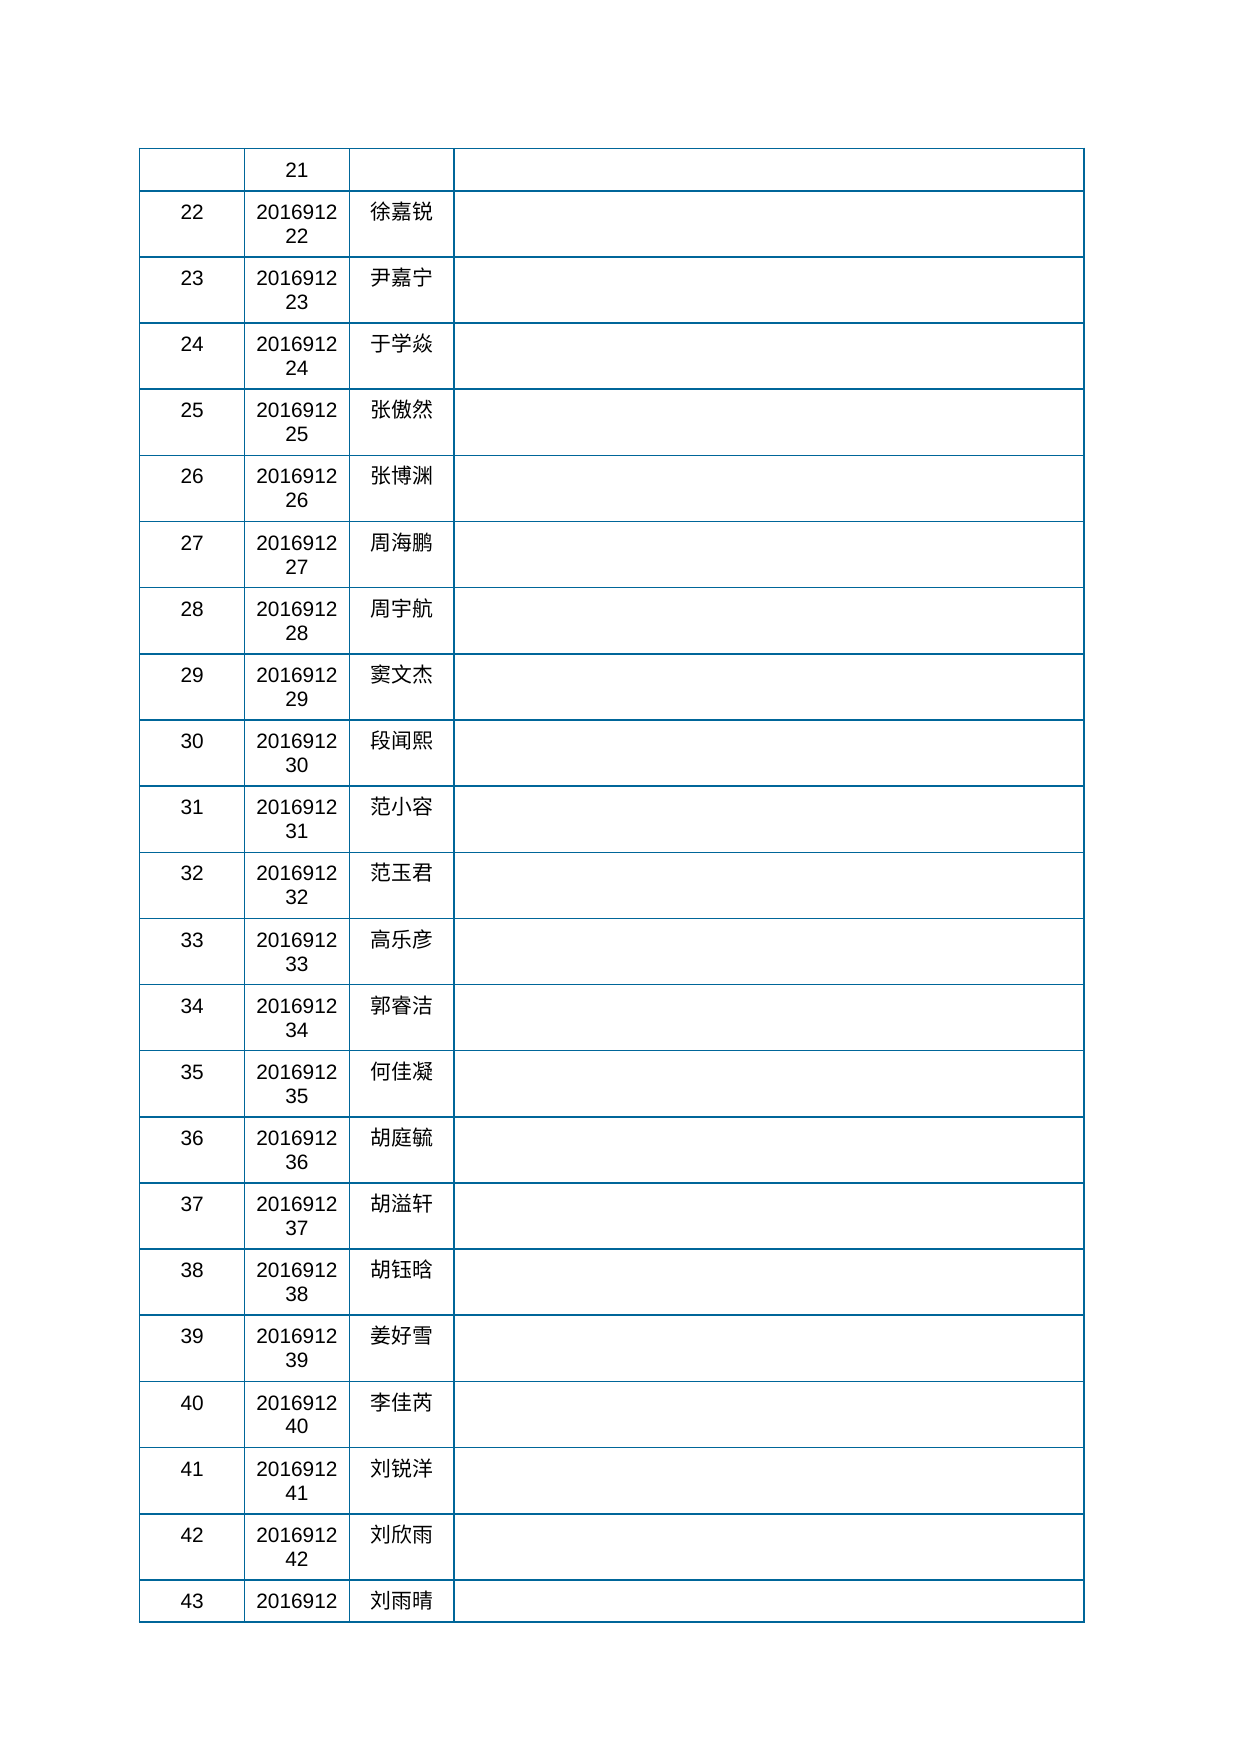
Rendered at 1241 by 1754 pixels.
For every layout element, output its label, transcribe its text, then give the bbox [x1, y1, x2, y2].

table_cell 刘雨晴 [350, 1581, 453, 1621]
table_cell 201691228 [245, 588, 349, 653]
table_cell 27 [140, 522, 244, 587]
table_cell 29 [140, 655, 244, 719]
table_cell 28 [140, 588, 244, 653]
table_cell 201691231 [245, 787, 349, 851]
table_cell 39 [140, 1316, 244, 1381]
table_cell 201691227 [245, 522, 349, 587]
table_cell 42 [140, 1515, 244, 1579]
table_cell 姜好雪 [350, 1316, 453, 1381]
table_cell [455, 853, 1083, 917]
table_cell [455, 324, 1083, 388]
table_cell 26 [140, 456, 244, 521]
table_cell 32 [140, 853, 244, 917]
table_cell [455, 721, 1083, 785]
table_cell [455, 149, 1083, 190]
table_cell 周海鹏 [350, 522, 453, 587]
table_cell 胡溢轩 [350, 1184, 453, 1248]
table_cell 胡庭毓 [350, 1118, 453, 1182]
table_cell 201691234 [245, 985, 349, 1050]
table_cell 201691242 [245, 1515, 349, 1579]
table_cell [455, 1382, 1083, 1447]
table_cell 窦文杰 [350, 655, 453, 719]
table_cell [455, 787, 1083, 851]
table_cell 30 [140, 721, 244, 785]
table_cell 李佳芮 [350, 1382, 453, 1447]
table_cell 201691237 [245, 1184, 349, 1248]
table_cell 201691241 [245, 1448, 349, 1513]
table_cell 尹嘉宁 [350, 258, 453, 322]
table_cell 范小容 [350, 787, 453, 851]
table_cell 201691232 [245, 853, 349, 917]
table_cell 43 [140, 1581, 244, 1621]
table_cell 201691229 [245, 655, 349, 719]
table_cell [455, 985, 1083, 1050]
table_cell 于学焱 [350, 324, 453, 388]
table_cell 40 [140, 1382, 244, 1447]
table_cell 201691233 [245, 919, 349, 984]
table_cell 201691221 [245, 149, 349, 190]
table_cell 201691222 [245, 192, 349, 256]
table_cell [455, 1581, 1083, 1621]
table_cell 201691226 [245, 456, 349, 521]
table_cell 王子煊 [350, 149, 453, 190]
table_cell 段闻熙 [350, 721, 453, 785]
table_cell 34 [140, 985, 244, 1050]
table_cell 201691238 [245, 1250, 349, 1314]
table_cell [455, 1118, 1083, 1182]
table_cell [455, 1316, 1083, 1381]
table_cell 24 [140, 324, 244, 388]
table_cell 周宇航 [350, 588, 453, 653]
table_cell 郭睿洁 [350, 985, 453, 1050]
table_cell 23 [140, 258, 244, 322]
table_cell 刘欣雨 [350, 1515, 453, 1579]
table_cell 201691224 [245, 324, 349, 388]
table_cell 高乐彦 [350, 919, 453, 984]
table_cell [455, 390, 1083, 454]
table_cell 25 [140, 390, 244, 454]
table_cell 31 [140, 787, 244, 851]
table_cell 刘锐洋 [350, 1448, 453, 1513]
table_cell 范玉君 [350, 853, 453, 917]
table_cell 201691239 [245, 1316, 349, 1381]
table_cell [455, 1515, 1083, 1579]
table_cell 35 [140, 1051, 244, 1116]
table_cell 201691240 [245, 1382, 349, 1447]
table_cell 33 [140, 919, 244, 984]
table_cell 36 [140, 1118, 244, 1182]
table_cell [455, 1184, 1083, 1248]
table_cell 201691225 [245, 390, 349, 454]
table_cell 张博渊 [350, 456, 453, 521]
table_cell 21 [140, 149, 244, 190]
table_cell 38 [140, 1250, 244, 1314]
table_cell 201691236 [245, 1118, 349, 1182]
table_cell 徐嘉锐 [350, 192, 453, 256]
table_cell [455, 1448, 1083, 1513]
table_cell 201691230 [245, 721, 349, 785]
table_cell 何佳凝 [350, 1051, 453, 1116]
table_cell 22 [140, 192, 244, 256]
table_cell [455, 258, 1083, 322]
table_cell [455, 919, 1083, 984]
table_cell 胡钰晗 [350, 1250, 453, 1314]
table_cell [455, 588, 1083, 653]
table_cell 201691235 [245, 1051, 349, 1116]
table_cell [455, 456, 1083, 521]
table_cell 201691223 [245, 258, 349, 322]
table_cell [455, 1250, 1083, 1314]
table_cell 201691243 [245, 1581, 349, 1621]
table_cell 37 [140, 1184, 244, 1248]
table_cell [455, 655, 1083, 719]
table_cell 41 [140, 1448, 244, 1513]
table_cell 张傲然 [350, 390, 453, 454]
table_cell [455, 192, 1083, 256]
table_cell [455, 1051, 1083, 1116]
table_cell [455, 522, 1083, 587]
